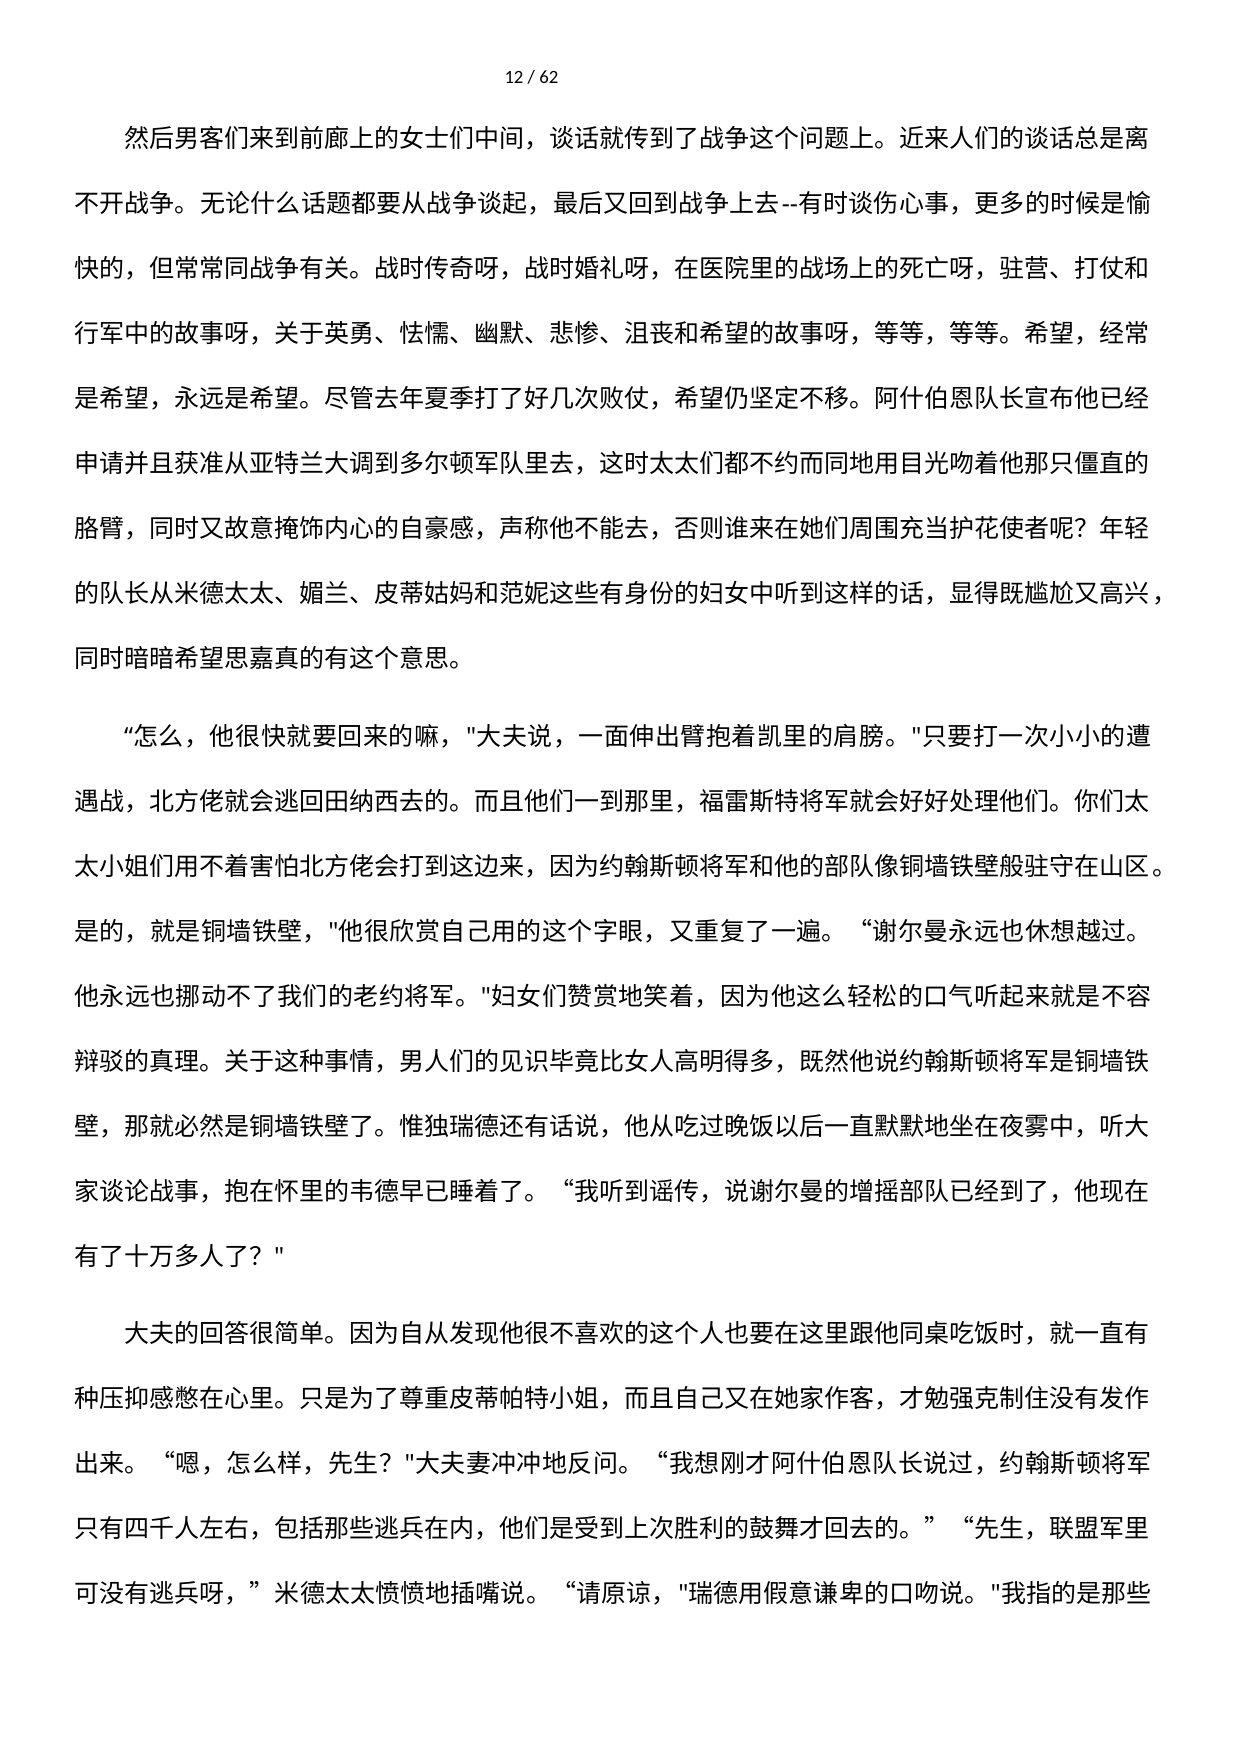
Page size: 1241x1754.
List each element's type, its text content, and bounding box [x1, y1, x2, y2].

text 然后男客们来到前廊上的女士们中间，谈话就传到了战争这个问题上。近来人们的谈话总是离不开战争。无论什么话题都要从战争谈起，最后又回到战争上去--有时谈伤心事，更多的时候是愉快的，但常常同战争有关。战时传奇呀，战时婚礼呀，在医院里的战场上的死亡呀，驻营、打仗和行军中的故事呀，关于英勇、怯懦、幽默、悲惨、沮丧和希望的故事呀，等等，等等。希望，经常是希望，永远是希望。尽管去年夏季打了好几次败仗，希望仍坚定不移。阿什伯恩队长宣布他已经申请并且获准从亚特兰大调到多尔顿军队里去，这时太太们都不约而同地用目光吻着他那只僵直的胳臂，同时又故意掩饰内心的自豪感，声称他不能去，否则谁来在她们周围充当护花使者呢？年轻的队长从米德太太、媚兰、皮蒂姑妈和范妮这些有身份的妇女中听到这样的话，显得既尴尬又高兴，同时暗暗希望思嘉真的有这个意思。 [74, 104, 1152, 689]
text “怎么，他很快就要回来的嘛，"大夫说，一面伸出臂抱着凯里的肩膀。"只要打一次小小的遭遇战，北方佬就会逃回田纳西去的。而且他们一到那里，福雷斯特将军就会好好处理他们。你们太太小姐们用不着害怕北方佬会打到这边来，因为约翰斯顿将军和他的部队像铜墙铁壁般驻守在山区。是的，就是铜墙铁壁，"他很欣赏自己用的这个字眼，又重复了一遍。“谢尔曼永远也休想越过。他永远也挪动不了我们的老约将军。"妇女们赞赏地笑着，因为他这么轻松的口气听起来就是不容辩驳的真理。关于这种事情，男人们的见识毕竟比女人高明得多，既然他说约翰斯顿将军是铜墙铁壁，那就必然是铜墙铁壁了。惟独瑞德还有话说，他从吃过晚饭以后一直默默地坐在夜雾中，听大家谈论战事，抱在怀里的韦德早已睡着了。“我听到谣传，说谢尔曼的增摇部队已经到了，他现在有了十万多人了？" [74, 702, 1152, 1287]
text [74, 1299, 1152, 1624]
